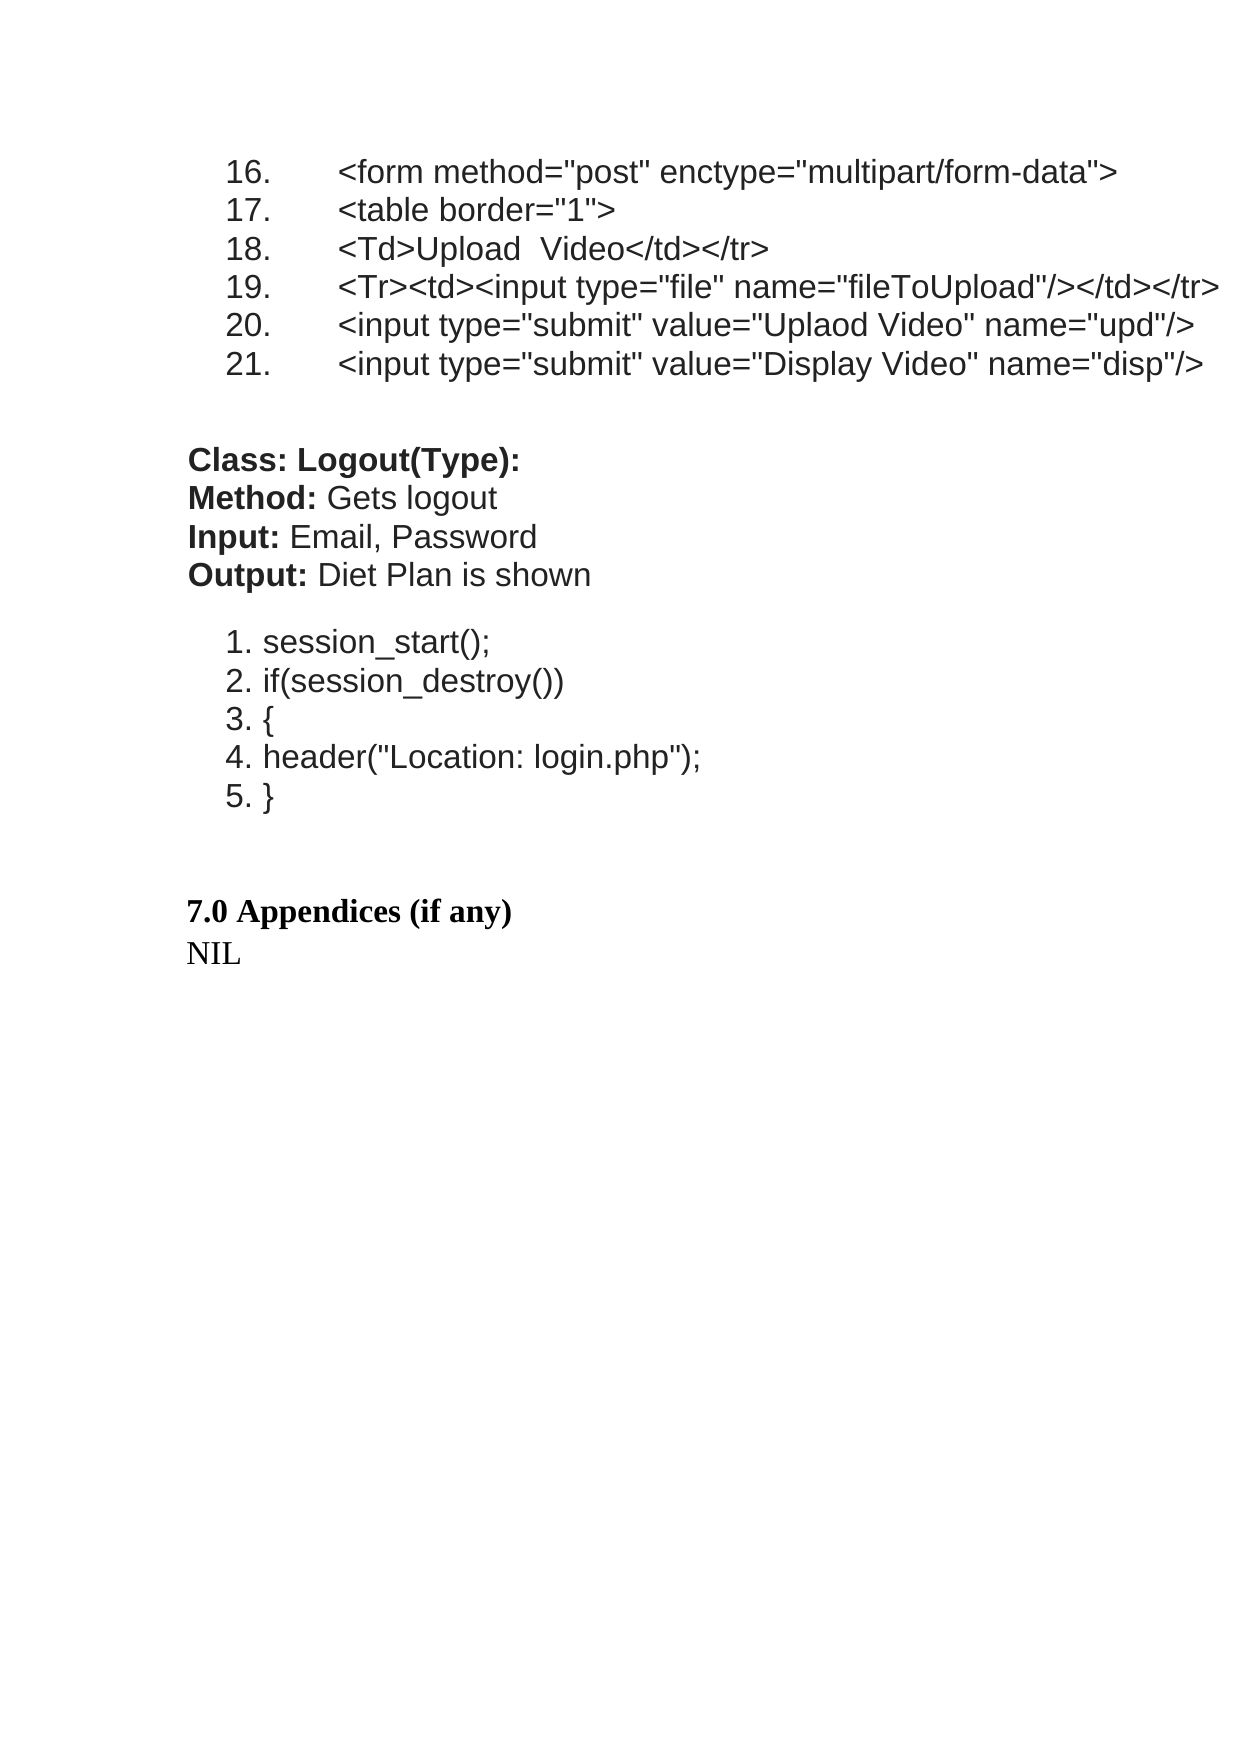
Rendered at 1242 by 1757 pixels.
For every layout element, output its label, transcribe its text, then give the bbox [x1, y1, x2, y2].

list { [225, 699, 1227, 738]
list <Tr><td><input type="file" name="fileToUpload"/></td></tr> [225, 267, 1227, 305]
list <input type="submit" value="Uplaod Video" name="upd"/> [225, 305, 1227, 344]
text NIL [186, 933, 1054, 971]
list header("Location: login.php"); [225, 738, 1227, 776]
list session_start(); [225, 622, 1227, 661]
list <table border="1"> [225, 190, 1227, 228]
text Class: Logout(Type): [188, 440, 1227, 478]
list if(session_destroy()) [225, 661, 1227, 699]
text Output: Diet Plan is shown [188, 555, 1227, 593]
list <input type="submit" value="Display Video" name="disp"/> [225, 344, 1227, 382]
list <form method="post" enctype="multipart/form-data"> [225, 152, 1227, 190]
list <Td>Upload Video</td></tr> [225, 228, 1227, 267]
subtitle 7.0 Appendices (if any) [186, 891, 1227, 930]
list } [225, 776, 1227, 814]
text Method: Gets logout [188, 478, 1227, 517]
text Input: Email, Password [188, 517, 1227, 555]
